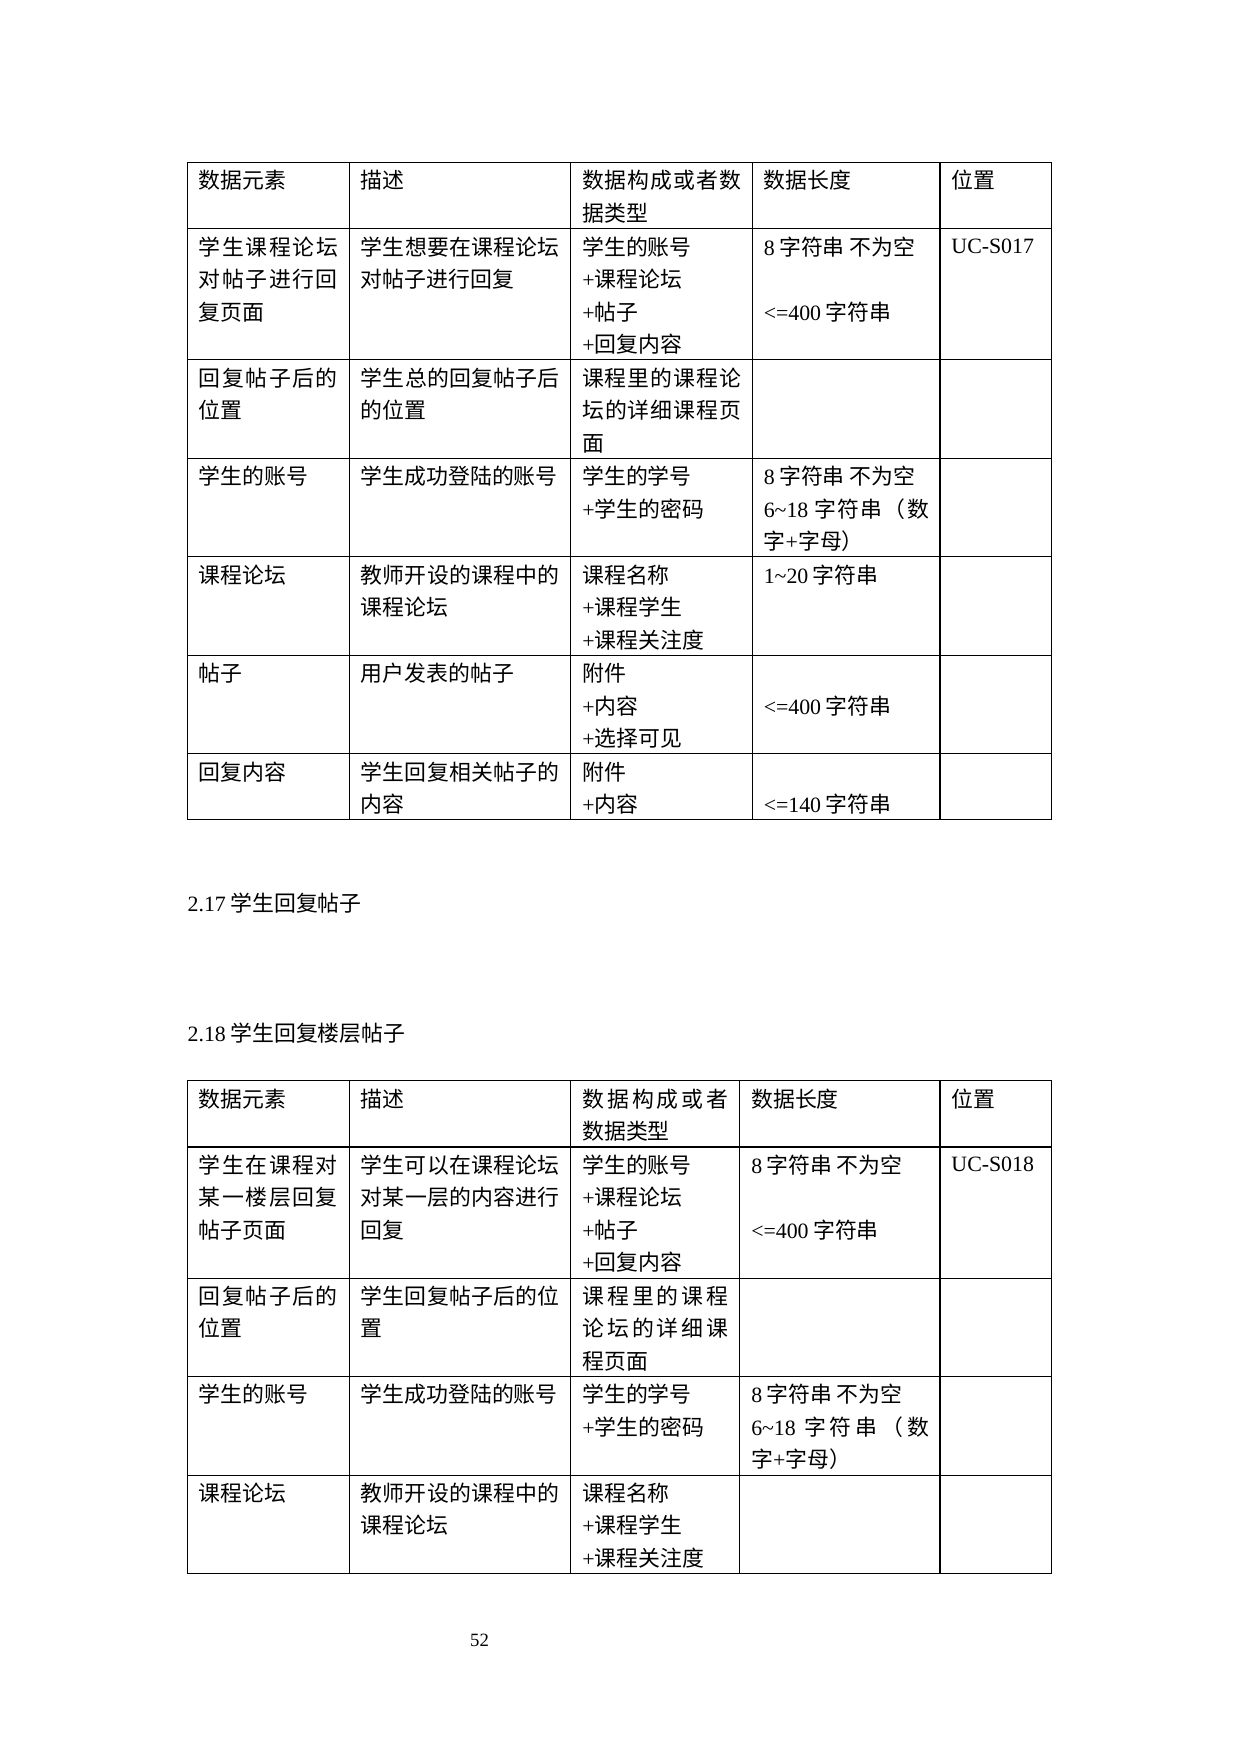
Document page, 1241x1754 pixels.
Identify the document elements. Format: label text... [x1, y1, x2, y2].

table_cell <=140字符串 [753, 754, 939, 819]
table_cell 课程名称 +课程学生 +课程关注度 [571, 557, 752, 655]
table_cell 回复帖子后的位置 [188, 1279, 349, 1376]
table_cell 教师开设的课程中的课程论坛 [350, 557, 570, 655]
table_cell 学生可以在课程论坛对某一层的内容进行回复 [350, 1148, 570, 1277]
table_cell 学生回复相关帖子的内容 [350, 754, 570, 819]
table_cell 1~20字符串 [753, 557, 939, 655]
table_cell [941, 557, 1051, 655]
table_header 数据元素 [188, 163, 349, 228]
table_cell 学生的账号 [188, 459, 349, 556]
table_cell 学生的账号 [188, 1377, 349, 1474]
table_cell 课程论坛 [188, 1476, 349, 1573]
table_cell 8字符串 不为空 <=400字符串 [740, 1148, 939, 1277]
table_cell 学生在课程对某一楼层回复帖子页面 [188, 1148, 349, 1277]
table_cell [941, 754, 1051, 819]
table_cell 学生想要在课程论坛对帖子进行回复 [350, 229, 570, 359]
text 2.18学生回复楼层帖子 [187, 1015, 1053, 1048]
table_cell 附件 +内容 +选择可见 [571, 656, 752, 753]
table_cell [941, 360, 1051, 458]
table_cell 课程里的课程论坛的详细课程页面 [571, 360, 752, 458]
table_cell 帖子 [188, 656, 349, 753]
table_header 数据长度 [740, 1081, 939, 1146]
table_cell [941, 1377, 1051, 1474]
table_cell 8字符串 不为空 6~18字符串（数字+字母） [753, 459, 939, 556]
table_cell 学生成功登陆的账号 [350, 1377, 570, 1474]
table_cell 附件 +内容 [571, 754, 752, 819]
table_cell 学生的账号 +课程论坛 +帖子 +回复内容 [571, 1148, 739, 1277]
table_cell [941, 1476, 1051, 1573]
table_cell [941, 656, 1051, 753]
table_cell 学生回复帖子后的位置 [350, 1279, 570, 1376]
table_cell [941, 1279, 1051, 1376]
table_header 位置 [941, 163, 1051, 228]
table_cell 回复帖子后的位置 [188, 360, 349, 458]
table_cell 8字符串 不为空 6~18字符串（数字+字母） [740, 1377, 939, 1474]
table_cell UC-S018 [941, 1148, 1051, 1277]
table_cell 课程里的课程论坛的详细课程页面 [571, 1279, 739, 1376]
table_header 位置 [941, 1081, 1051, 1146]
table_header 描述 [350, 163, 570, 228]
table_cell [753, 360, 939, 458]
table_cell <=400字符串 [753, 656, 939, 753]
table_header 数据构成或者数据类型 [571, 163, 752, 228]
table_header 描述 [350, 1081, 570, 1146]
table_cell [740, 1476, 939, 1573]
table_cell 学生课程论坛对帖子进行回复页面 [188, 229, 349, 359]
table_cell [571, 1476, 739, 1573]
table_cell [740, 1279, 939, 1376]
table_header 数据长度 [753, 163, 939, 228]
table_cell 学生成功登陆的账号 [350, 459, 570, 556]
table_cell 8字符串 不为空 <=400字符串 [753, 229, 939, 359]
table_cell 用户发表的帖子 [350, 656, 570, 753]
text 2.17学生回复帖子 [187, 885, 1053, 918]
table_cell 课程论坛 [188, 557, 349, 655]
table_cell 学生总的回复帖子后的位置 [350, 360, 570, 458]
table_cell 学生的账号 +课程论坛 +帖子 +回复内容 [571, 229, 752, 359]
table_cell 学生的学号 +学生的密码 [571, 459, 752, 556]
table_cell 学生的学号 +学生的密码 [571, 1377, 739, 1474]
table_cell 回复内容 [188, 754, 349, 819]
table_header 数据元素 [188, 1081, 349, 1146]
table_cell 教师开设的课程中的课程论坛 [350, 1476, 570, 1573]
table_cell [941, 459, 1051, 556]
table_header 数据构成或者数据类型 [571, 1081, 739, 1146]
table_cell UC-S017 [941, 229, 1051, 359]
